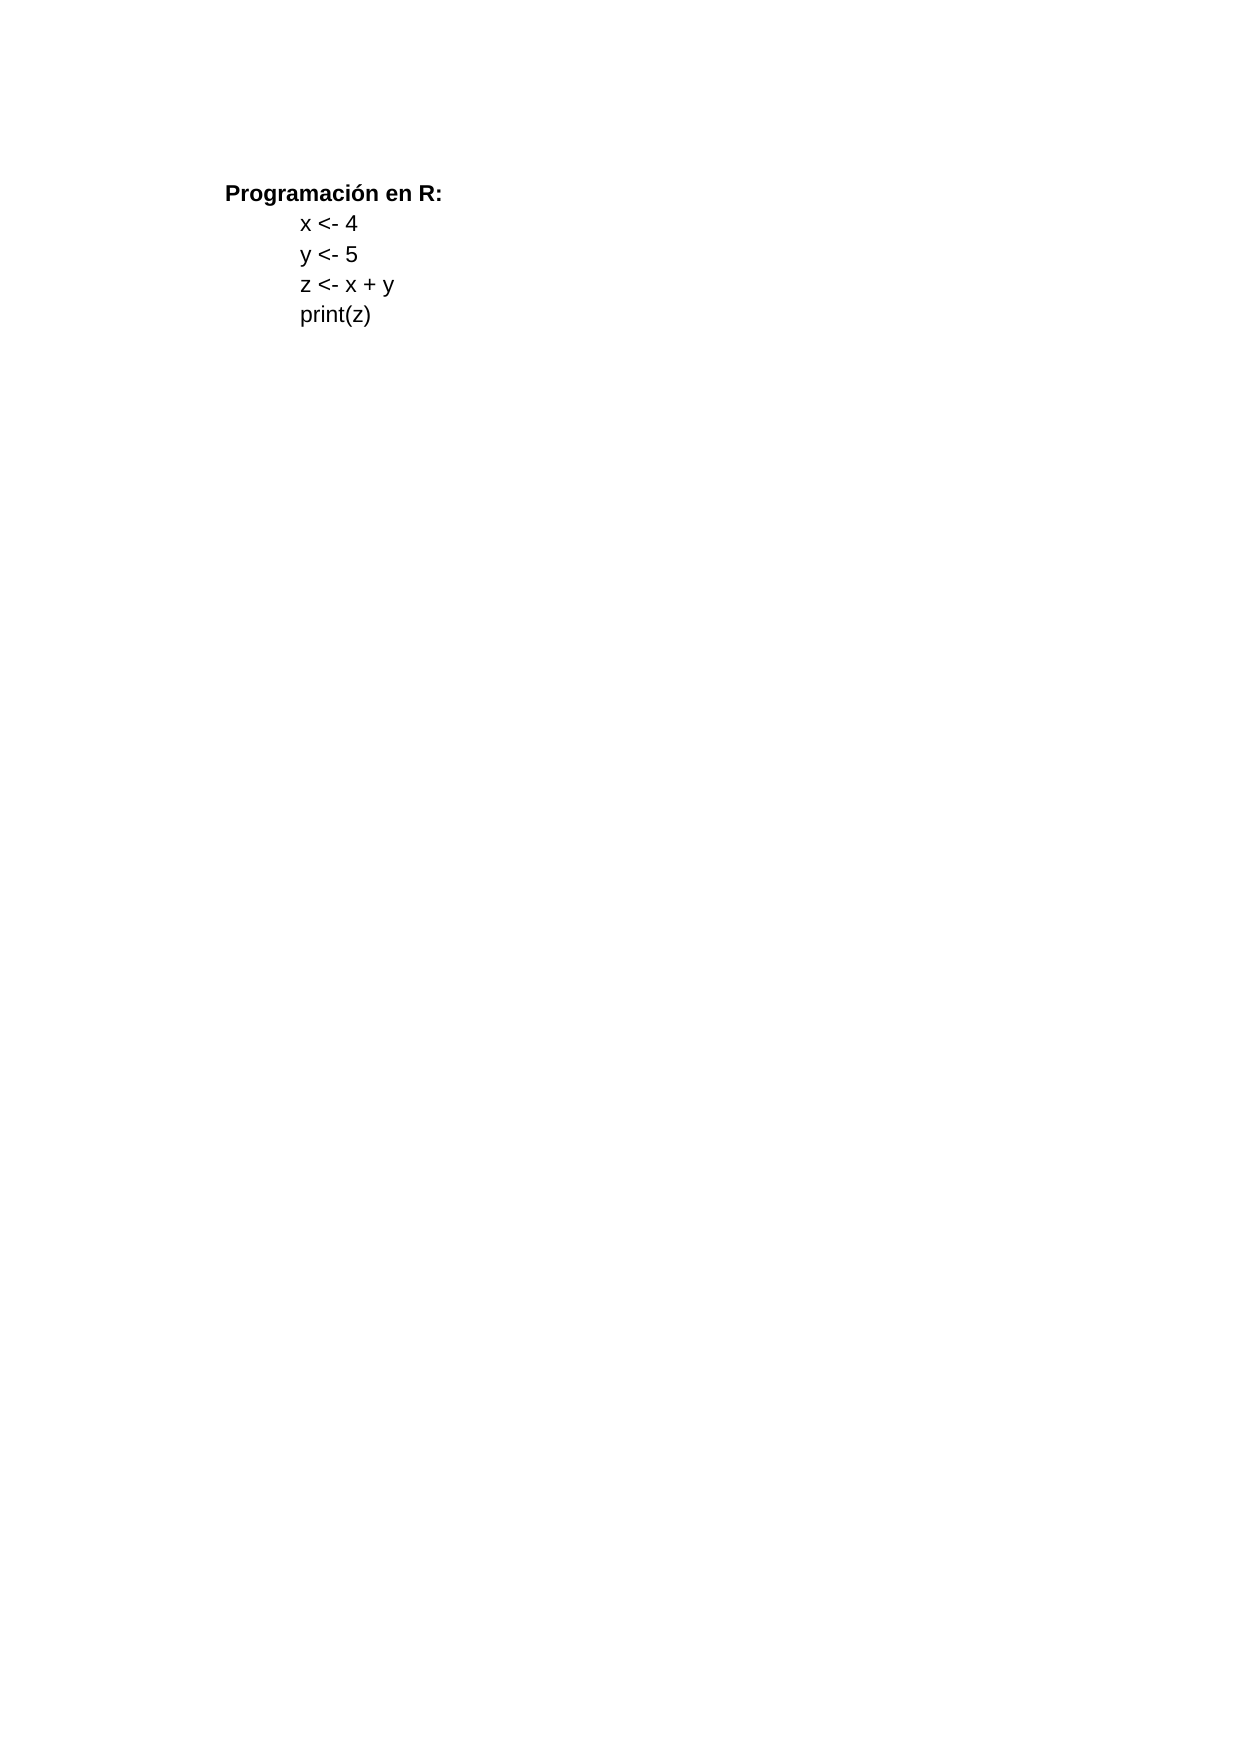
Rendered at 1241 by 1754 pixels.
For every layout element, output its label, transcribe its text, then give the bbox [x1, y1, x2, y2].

text y <- 5 [300, 241, 1090, 267]
text print(z) [300, 301, 1090, 327]
text x <- 4 [300, 210, 1090, 237]
text Programación en R: [150, 180, 1090, 207]
text z <- x + y [300, 271, 1090, 297]
